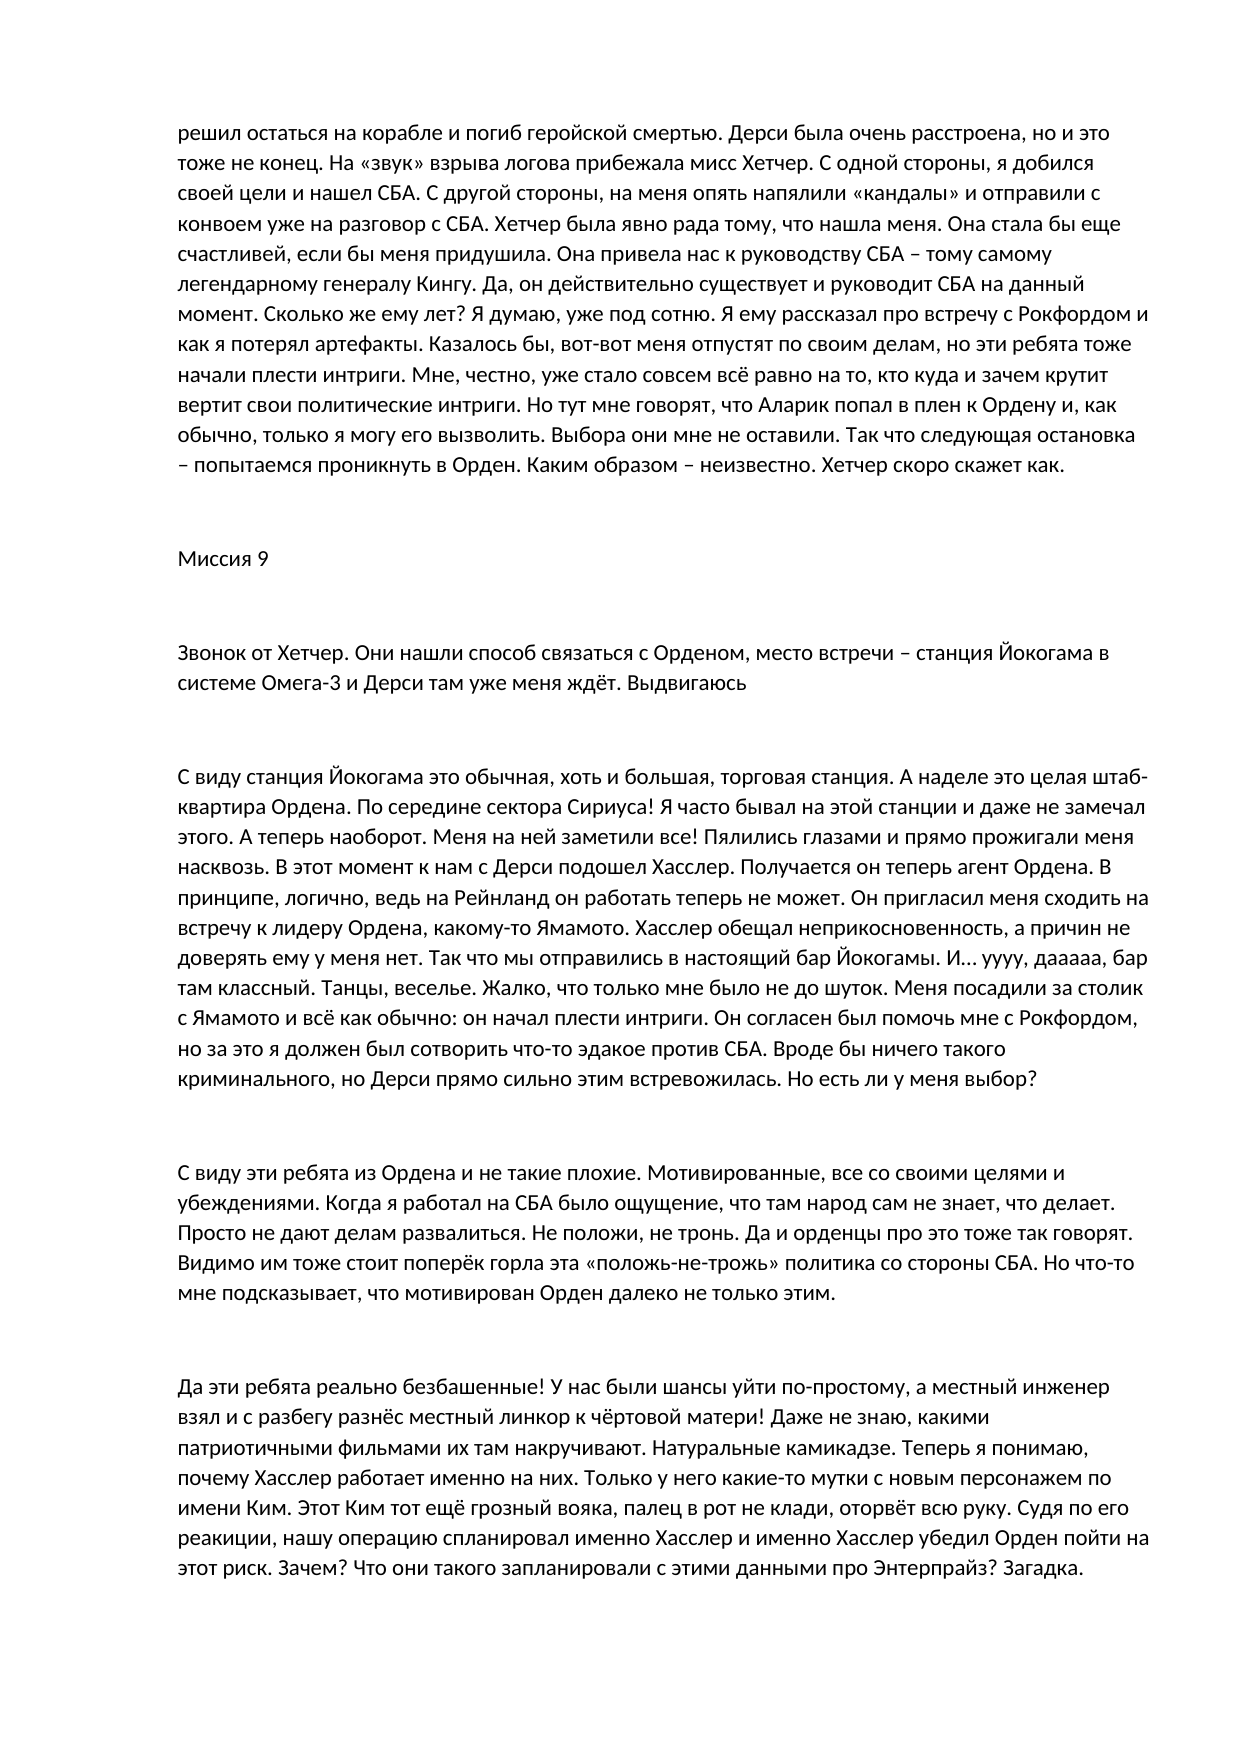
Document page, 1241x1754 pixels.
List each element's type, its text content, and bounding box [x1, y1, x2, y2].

text Звонок от Хетчер. Они нашли способ связаться с Орденом, место встречи – станция Йокогама в системе Омега-3 и Дерси там уже меня ждёт. Выдвигаюсь [177, 638, 1152, 696]
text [177, 118, 1152, 478]
text С виду станция Йокогама это обычная, хоть и большая, торговая станция. А наделе это целая штаб-квартира Ордена. По середине сектора Сириуса! Я часто бывал на этой станции и даже не замечал этого. А теперь наоборот. Меня на ней заметили все! Пялились глазами и прямо прожигали меня насквозь. В этот момент к нам с Дерси подошел Хасслер. Получается он теперь агент Ордена. В принципе, логично, ведь на Рейнланд он работать теперь не может. Он пригласил меня сходить на встречу к лидеру Ордена, какому-то Ямамото. Хасслер обещал неприкосновенность, а причин не доверять ему у меня нет. Так что мы отправились в настоящий бар Йокогамы. И… уууу, дааааа, бар там классный. Танцы, веселье. Жалко, что только мне было не до шуток. Меня посадили за столик с Ямамото и всё как обычно: он начал плести интриги. Он согласен был помочь мне с Рокфордом, но за это я должен был сотворить что-то эдакое против СБА. Вроде бы ничего такого криминального, но Дерси прямо сильно этим встревожилась. Но есть ли у меня выбор? [177, 762, 1152, 1092]
text Миссия 9 [177, 544, 1152, 572]
text С виду эти ребята из Ордена и не такие плохие. Мотивированные, все со своими целями и убеждениями. Когда я работал на СБА было ощущение, что там народ сам не знает, что делает. Просто не дают делам развалиться. Не положи, не тронь. Да и орденцы про это тоже так говорят. Видимо им тоже стоит поперёк горла эта «положь-не-трожь» политика со стороны СБА. Но что-то мне подсказывает, что мотивирован Орден далеко не только этим. [177, 1158, 1152, 1307]
text Да эти ребята реально безбашенные! У нас были шансы уйти по-простому, а местный инженер взял и с разбегу разнёс местный линкор к чёртовой матери! Даже не знаю, какими патриотичными фильмами их там накручивают. Натуральные камикадзе. Теперь я понимаю, почему Хасслер работает именно на них. Только у него какие-то мутки с новым персонажем по имени Ким. Этот Ким тот ещё грозный вояка, палец в рот не клади, оторвёт всю руку. Судя по его реакиции, нашу операцию спланировал именно Хасслер и именно Хасслер убедил Орден пойти на этот риск. Зачем? Что они такого запланировали с этими данными про Энтерпрайз? Загадка. [177, 1372, 1152, 1582]
